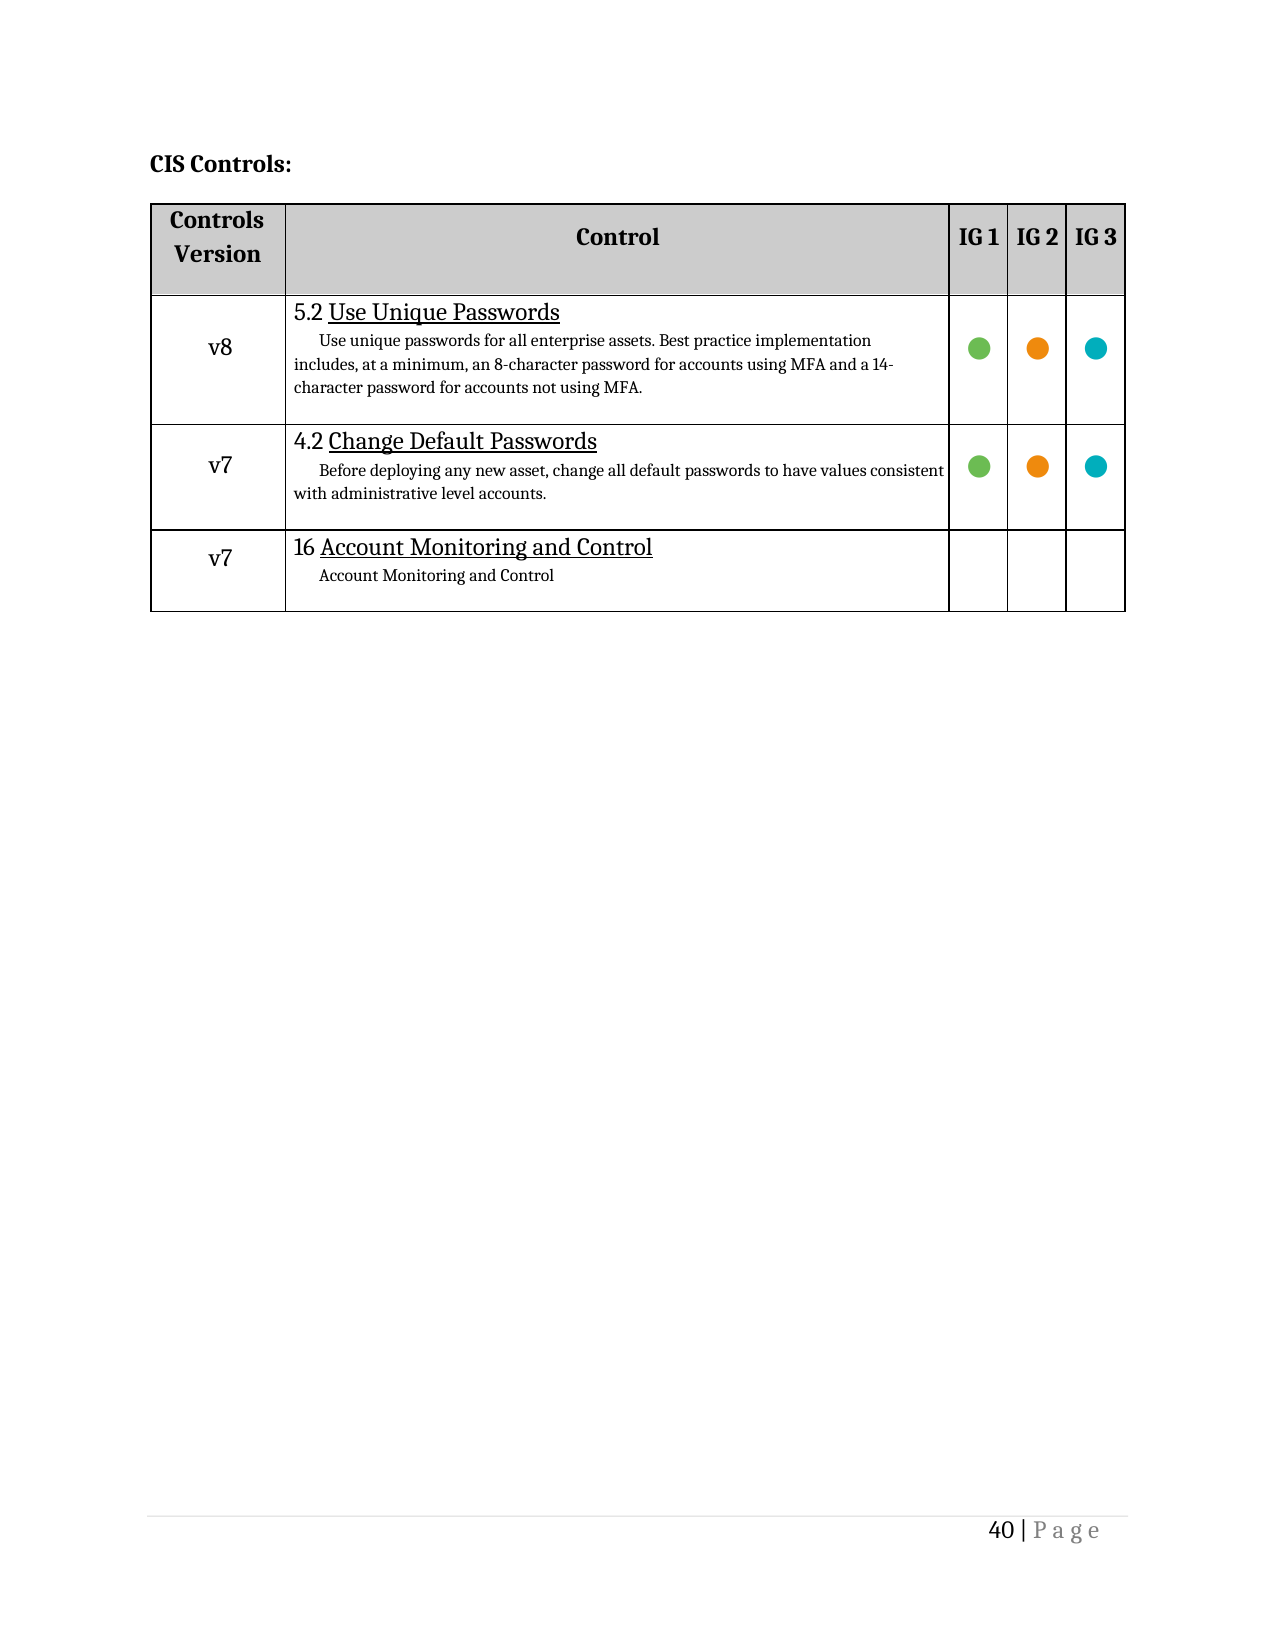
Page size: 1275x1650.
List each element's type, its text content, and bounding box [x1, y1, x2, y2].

table_cell [1008, 531, 1065, 611]
table_cell v7 [152, 531, 285, 611]
table_cell ● [1008, 425, 1065, 529]
table_header IG 3 [1067, 205, 1124, 294]
table_cell ● [950, 296, 1007, 424]
text CIS Controls: [150, 150, 1235, 179]
table_cell 16 Account Monitoring and Control Account Monitoring and Control [286, 531, 948, 611]
table_cell ● [1067, 296, 1124, 424]
table_cell ● [1067, 425, 1124, 529]
table_cell 5.2 Use Unique Passwords Use unique passwords for all enterprise assets. Best practice implementation includes, at a minimum, an 8-character password for accounts using MFA and a 14- character password for accounts not using MFA. [286, 296, 948, 424]
table_header Control [286, 205, 948, 294]
table_header IG 2 [1008, 205, 1065, 294]
table_cell ● [950, 425, 1007, 529]
table_header Controls Version [152, 205, 285, 294]
table_cell 4.2 Change Default Passwords Before deploying any new asset, change all default passwords to have values consistent with administrative level accounts. [286, 425, 948, 529]
table_header IG 1 [950, 205, 1007, 294]
table_cell [950, 531, 1007, 611]
table_cell [1067, 531, 1124, 611]
table_cell v7 [152, 425, 285, 529]
table_cell v8 [152, 296, 285, 424]
table_cell ● [1008, 296, 1065, 424]
